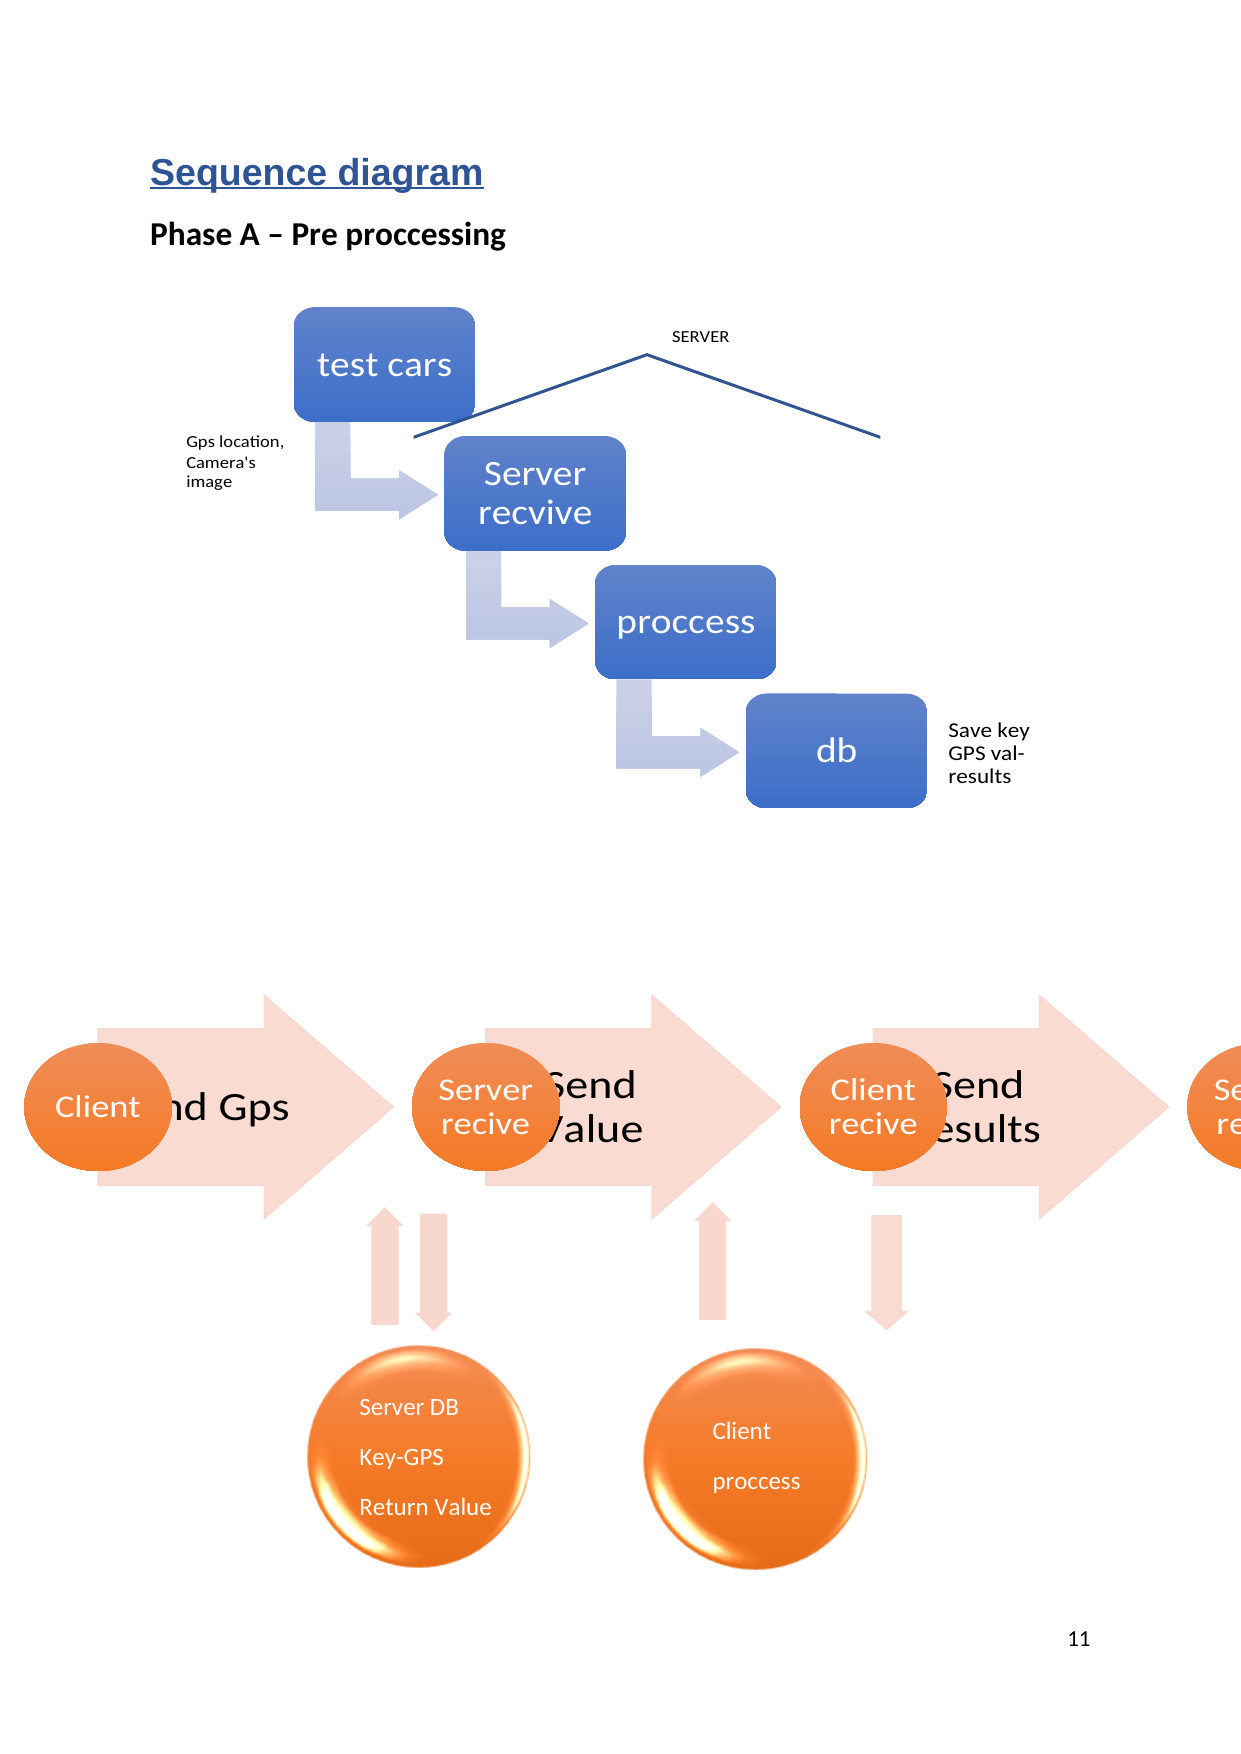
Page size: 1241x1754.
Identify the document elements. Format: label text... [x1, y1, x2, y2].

text Phase A – Pre proccessing [150, 213, 1090, 254]
subtitle Sequence diagram [150, 150, 1090, 193]
picture [297, 1335, 537, 1585]
picture [633, 1338, 874, 1587]
